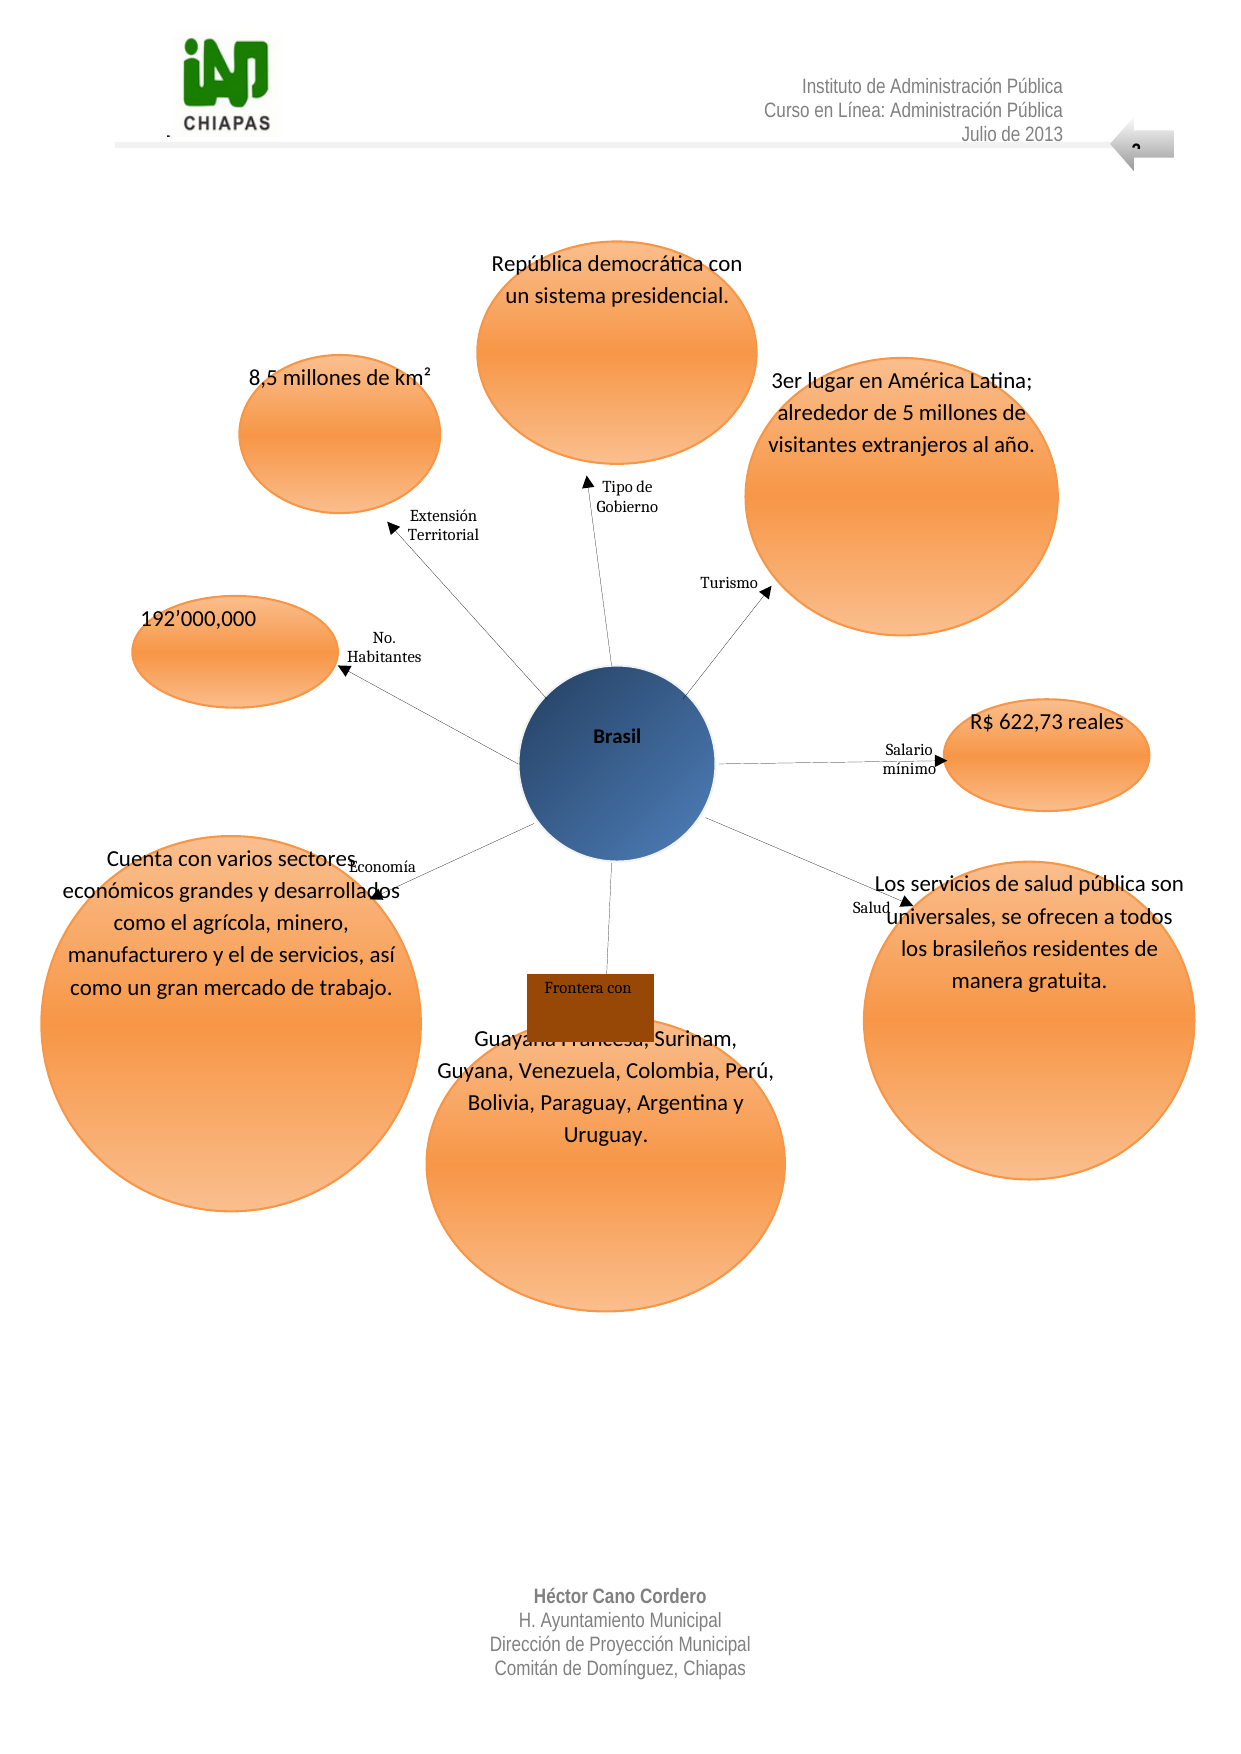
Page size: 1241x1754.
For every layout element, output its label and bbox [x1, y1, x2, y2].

picture [167, 24, 282, 137]
